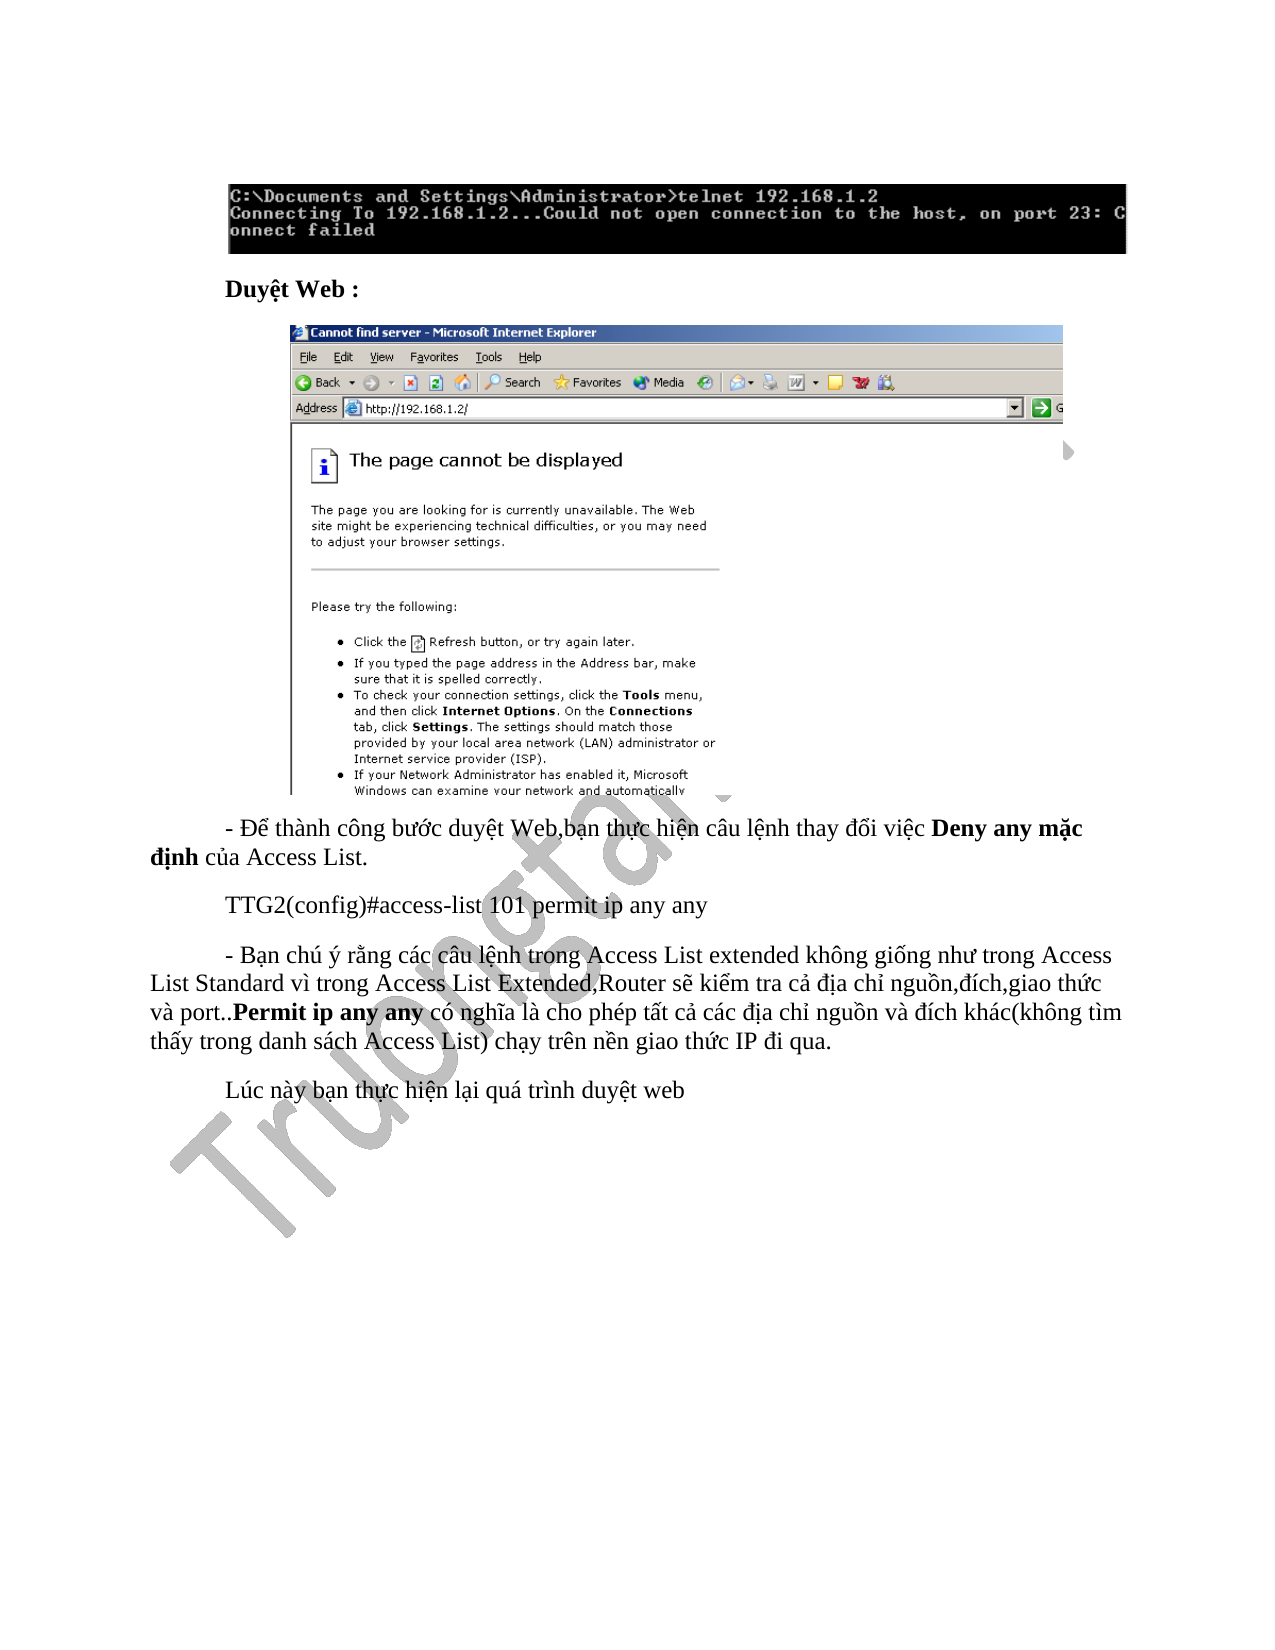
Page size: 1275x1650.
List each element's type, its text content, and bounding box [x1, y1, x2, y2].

text và port..Permit ip any any có nghĩa là cho phép tất cả các địa chỉ nguồn và đích khác(không tìm thấy trong danh sách Access List) chạy trên nền giao thức IP đi qua. [150, 997, 1126, 1055]
text List Standard vì trong Access List Extended,Router sẽ kiểm tra cả địa chỉ nguồn,đích,giao thức [150, 968, 1139, 997]
text TTG2(config)#access-list 101 permit ip any any [225, 890, 1139, 919]
text định của Access List. [150, 842, 1139, 871]
text Lúc này bạn thực hiện lại quá trình duyệt web [225, 1076, 1139, 1104]
text Duyệt Web : [225, 274, 1139, 302]
picture [228, 184, 1129, 254]
picture [167, 325, 1063, 842]
text - Bạn chú ý rằng các câu lệnh trong Access List extended không giống như trong Access [225, 940, 1139, 968]
picture [167, 871, 804, 968]
picture [167, 1055, 804, 1240]
text - Để thành công bước duyệt Web,bạn thực hiện câu lệnh thay đổi việc Deny any mặc [225, 813, 1139, 842]
